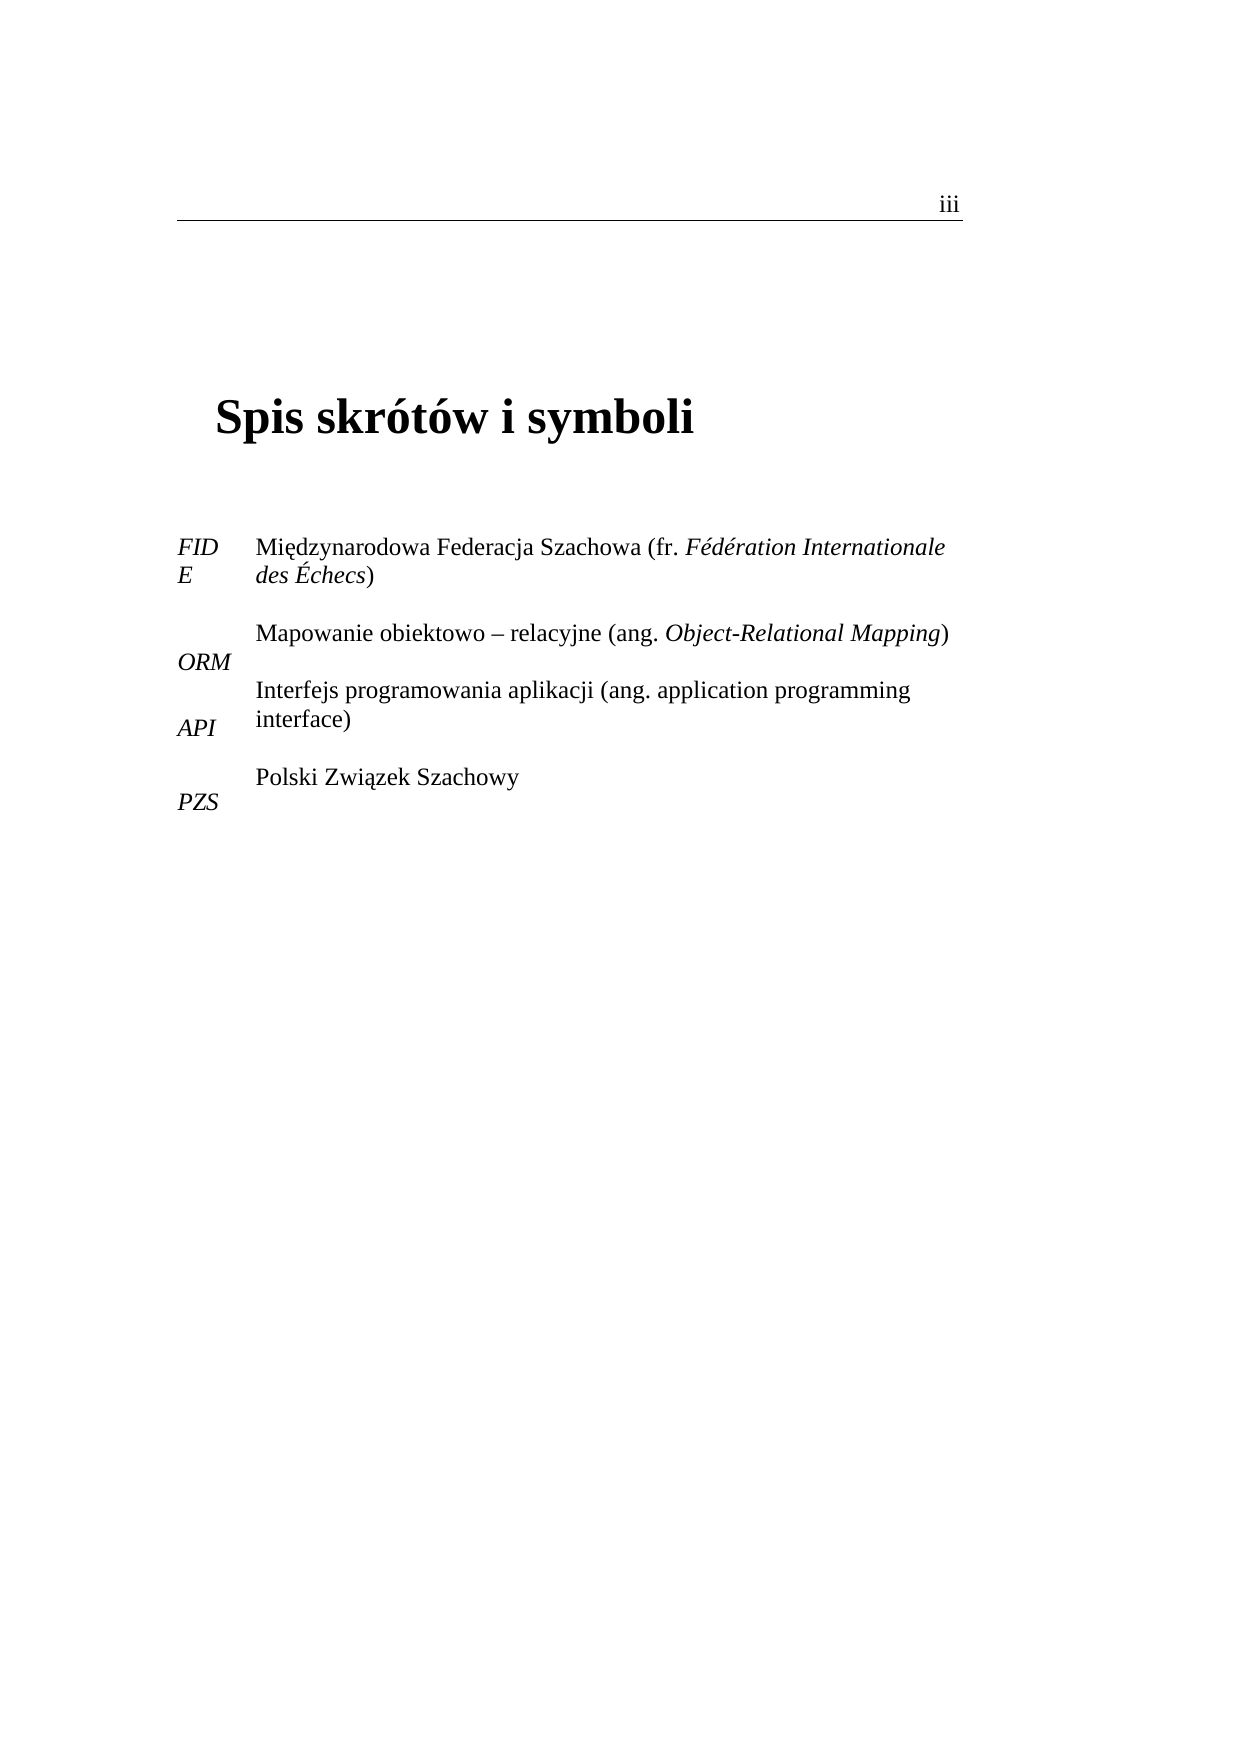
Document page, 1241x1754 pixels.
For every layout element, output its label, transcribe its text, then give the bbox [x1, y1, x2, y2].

subtitle Spis skrótów i symboli [215, 387, 963, 444]
table_header FIDE ORM API PZS [166, 532, 244, 919]
table_header Międzynarodowa Federacja Szachowa (fr. Fédération Internationale des Échecs) Mapowanie obiektowo – relacyjne (ang. Object-Relational Mapping) Interfejs programowania aplikacji (ang. application programming interface) Polski Związek Szachowy [244, 532, 1152, 919]
